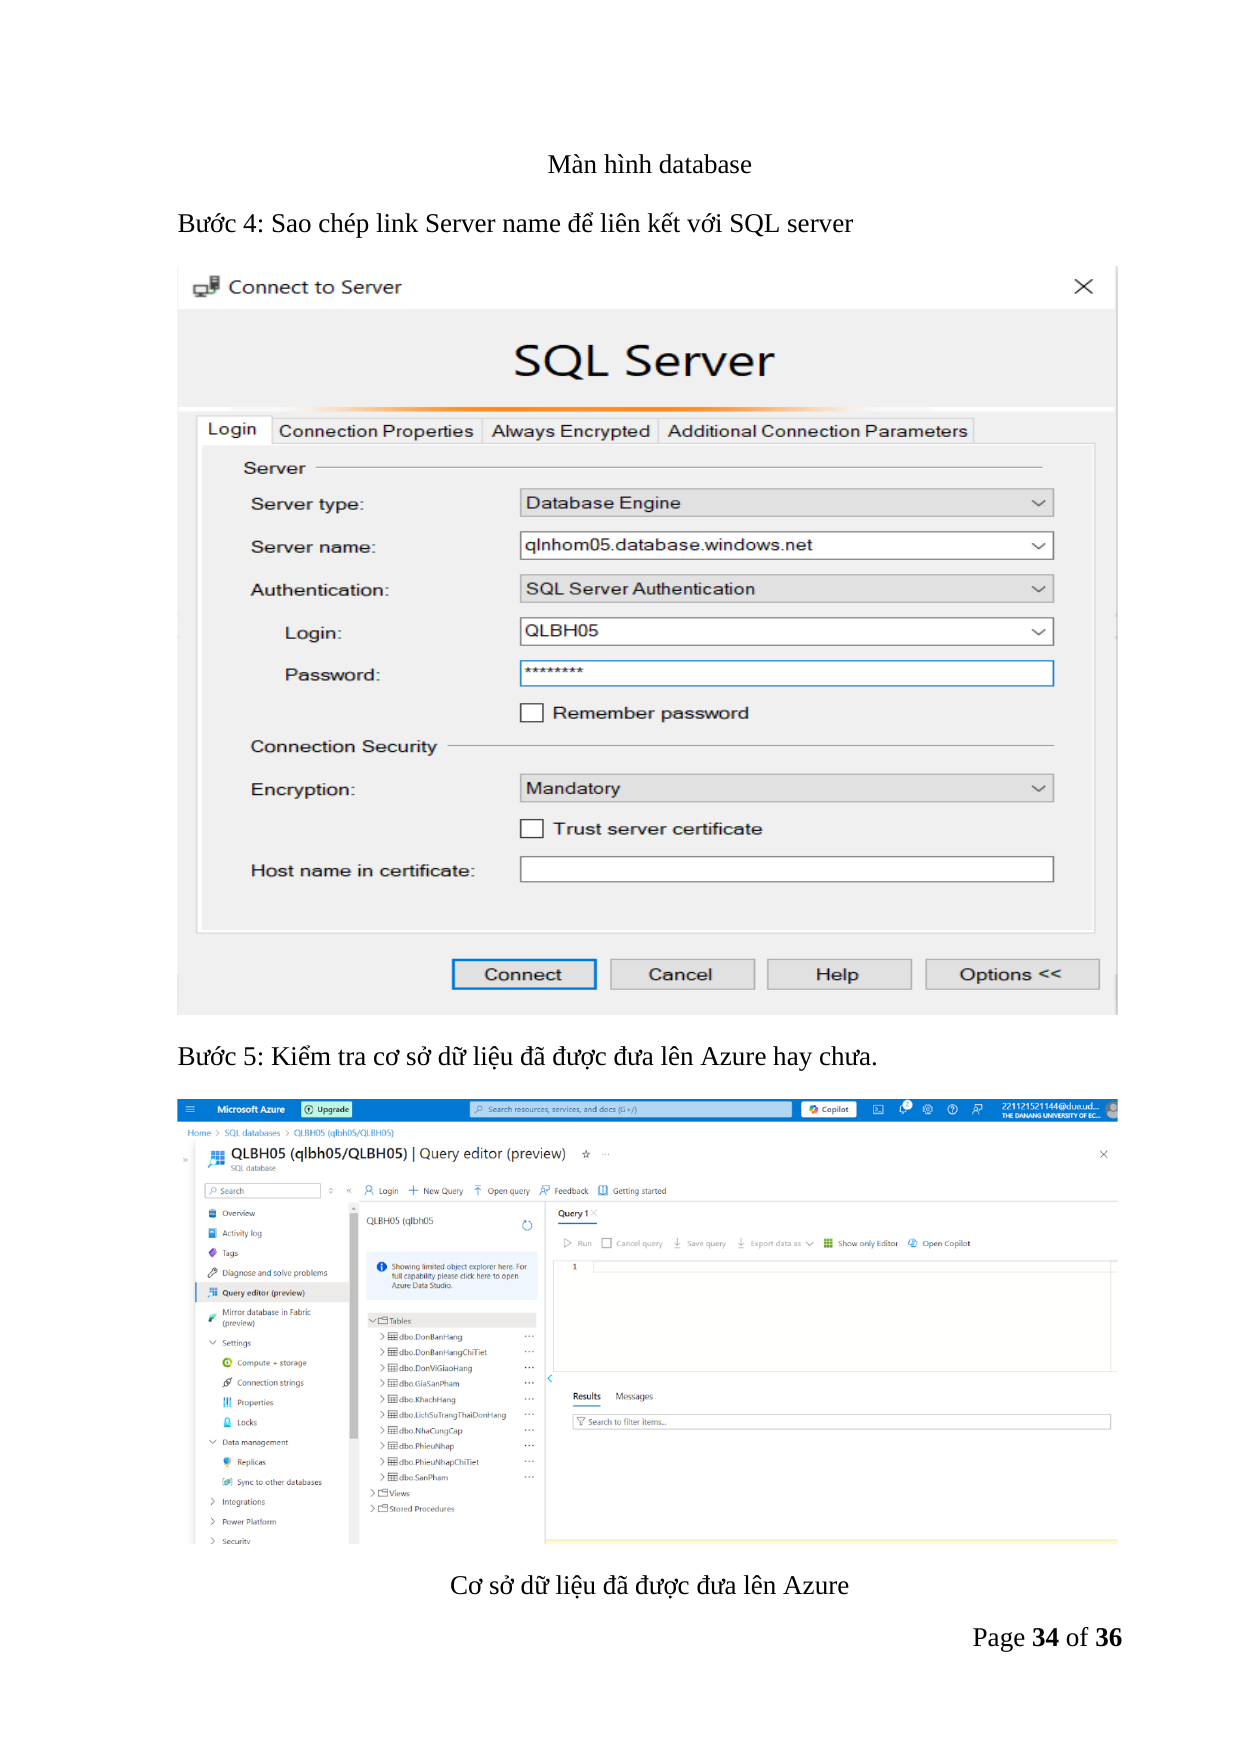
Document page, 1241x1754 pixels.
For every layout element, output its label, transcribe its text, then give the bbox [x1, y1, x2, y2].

picture [177, 1099, 1118, 1544]
text Màn hình database [177, 148, 1122, 179]
text Bước 4: Sao chép link Server name để liên kết với SQL server [177, 207, 1122, 238]
picture [177, 266, 1118, 1015]
text Cơ sở dữ liệu đã được đưa lên Azure [177, 1569, 1122, 1600]
text Bước 5: Kiểm tra cơ sở dữ liệu đã được đưa lên Azure hay chưa. [177, 1040, 1122, 1071]
